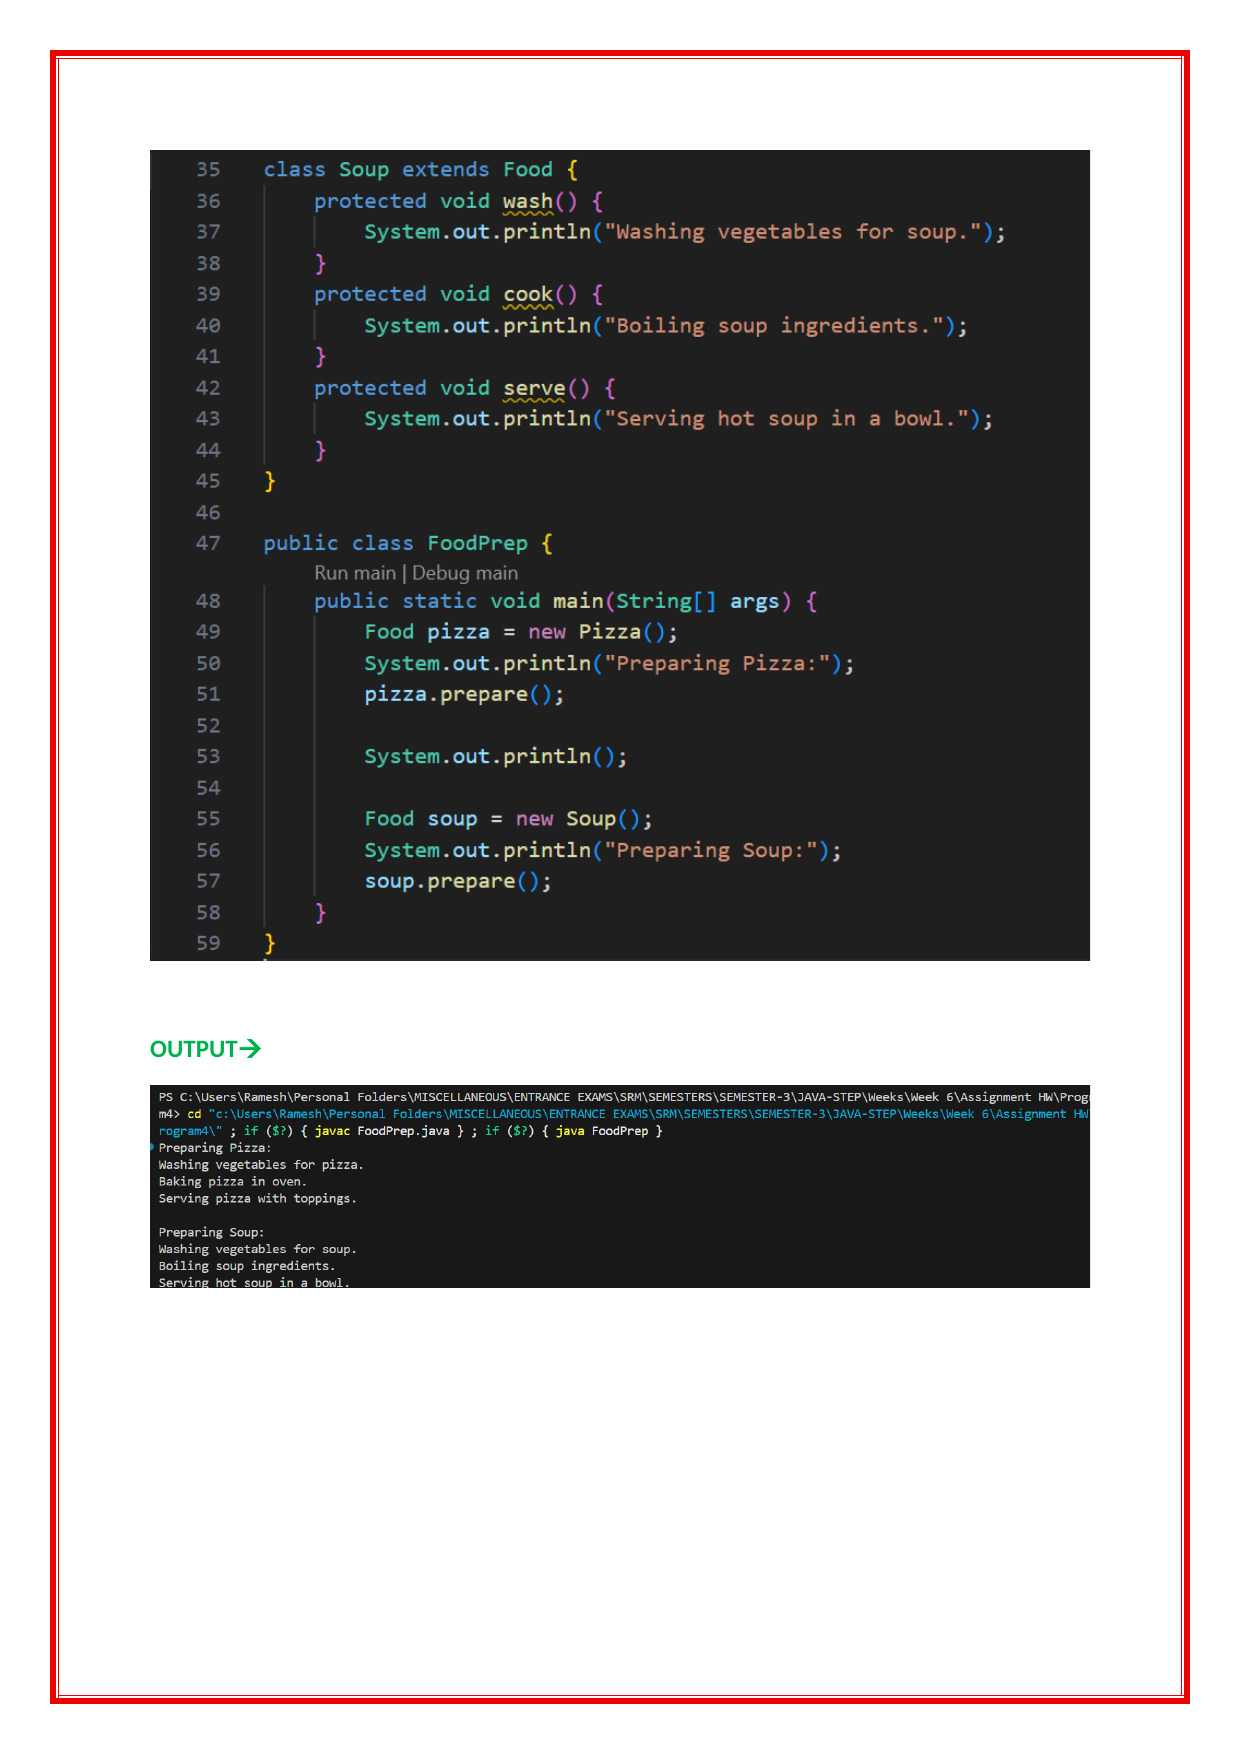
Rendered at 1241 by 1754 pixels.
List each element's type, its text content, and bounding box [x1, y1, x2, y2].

text OUTPUT [150, 1033, 1090, 1064]
picture [150, 1085, 1091, 1288]
picture [150, 150, 1091, 961]
